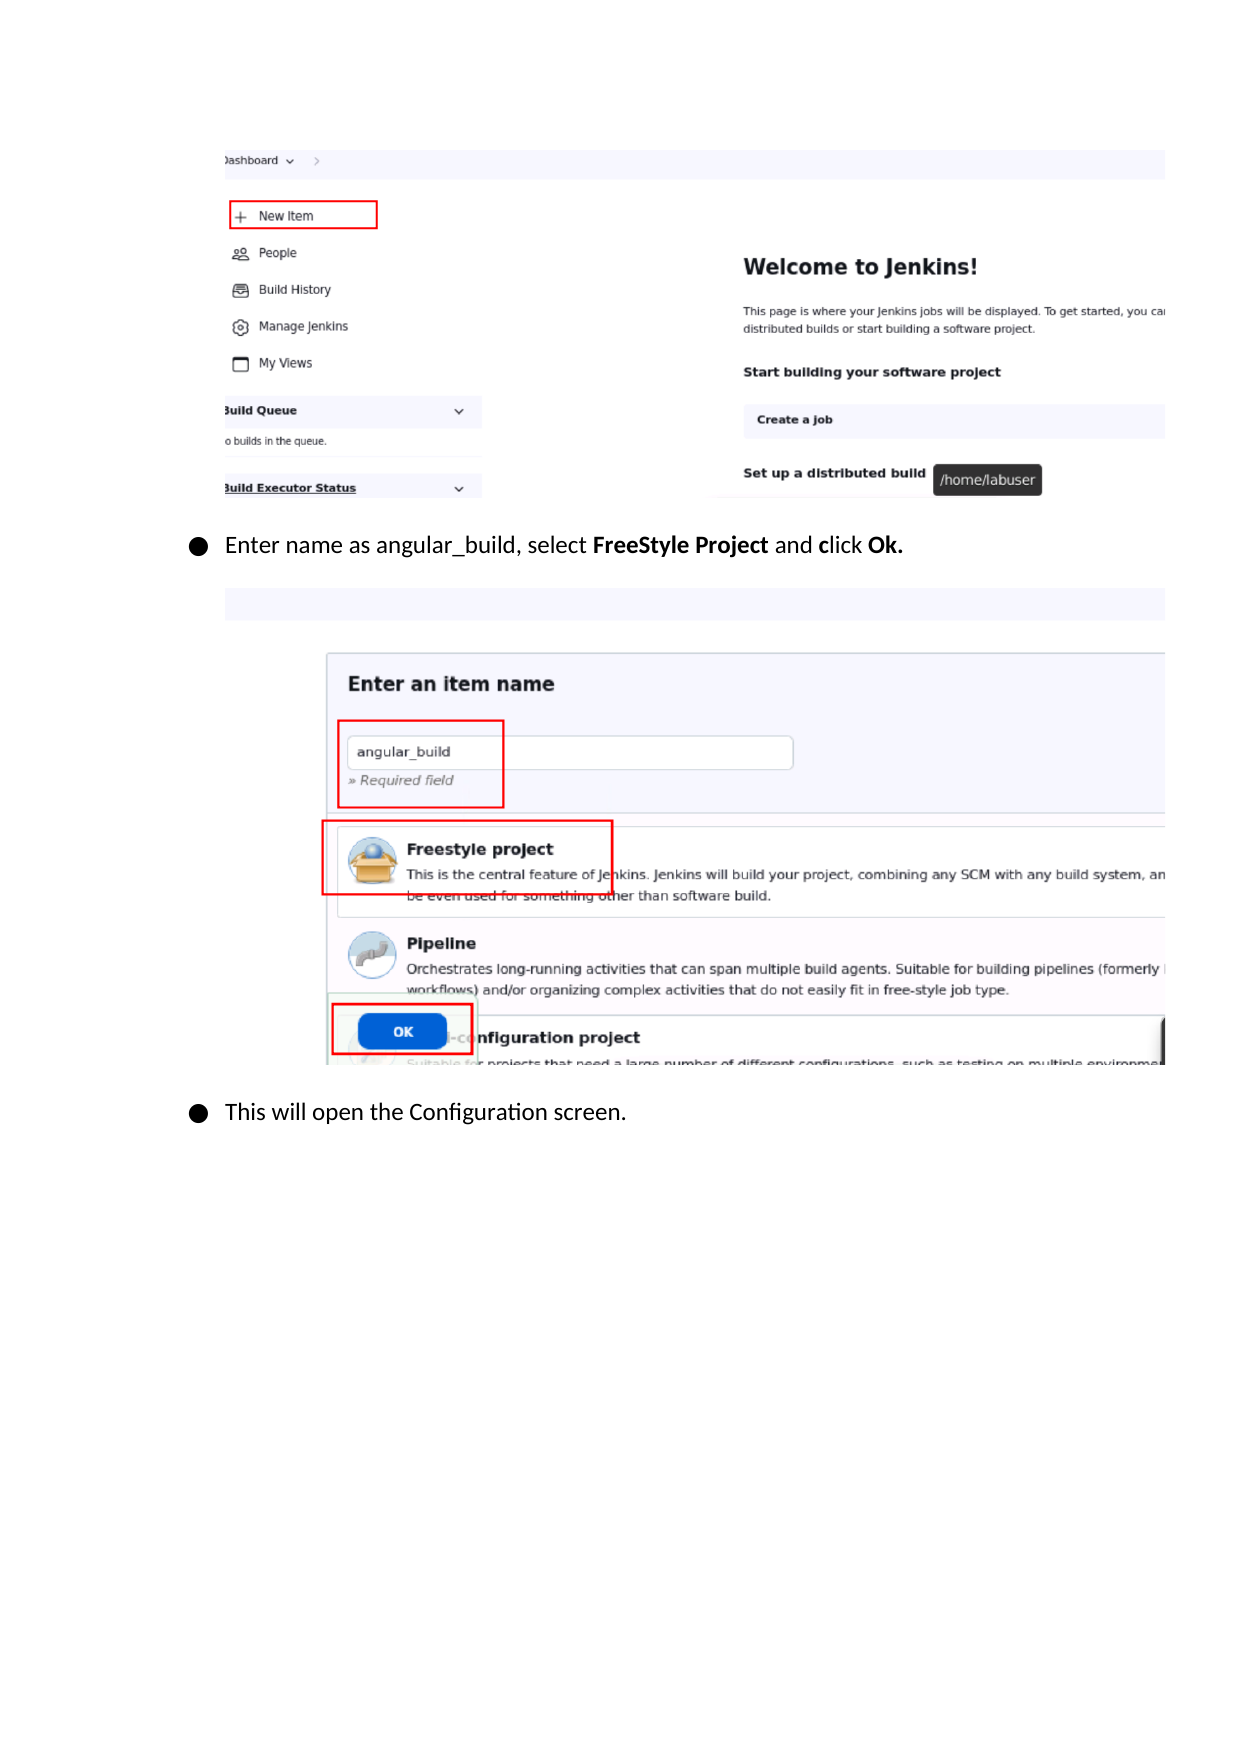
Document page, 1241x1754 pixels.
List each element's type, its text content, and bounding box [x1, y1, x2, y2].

list This will open the Configuration screen. [187, 1083, 1090, 1134]
list Enter name as angular_build, select FreeStyle Project and click Ok. [187, 517, 1090, 568]
picture [225, 588, 1166, 1065]
picture [225, 150, 1166, 498]
